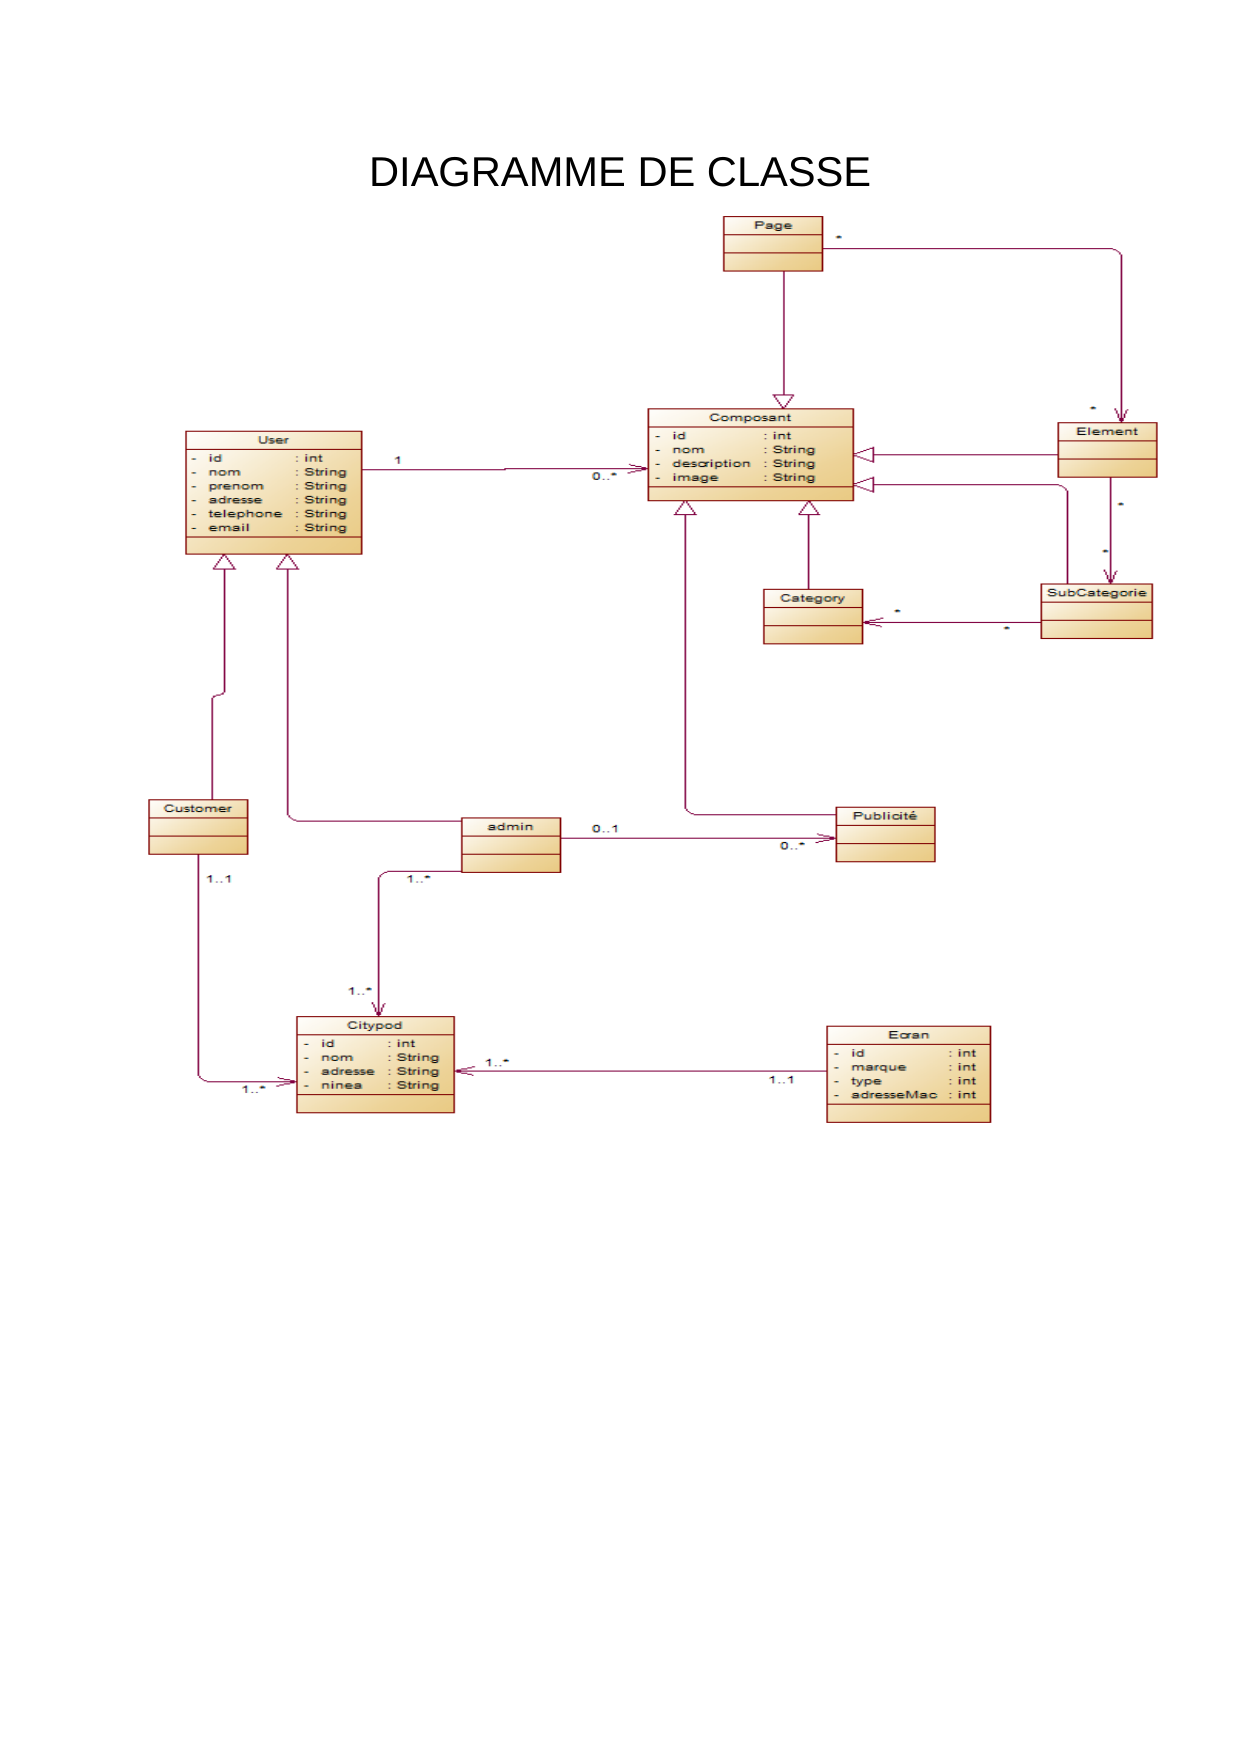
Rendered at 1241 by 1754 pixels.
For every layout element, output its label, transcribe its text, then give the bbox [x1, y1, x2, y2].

text DIAGRAMME DE CLASSE [148, 148, 1093, 196]
picture [147, 216, 1160, 1124]
